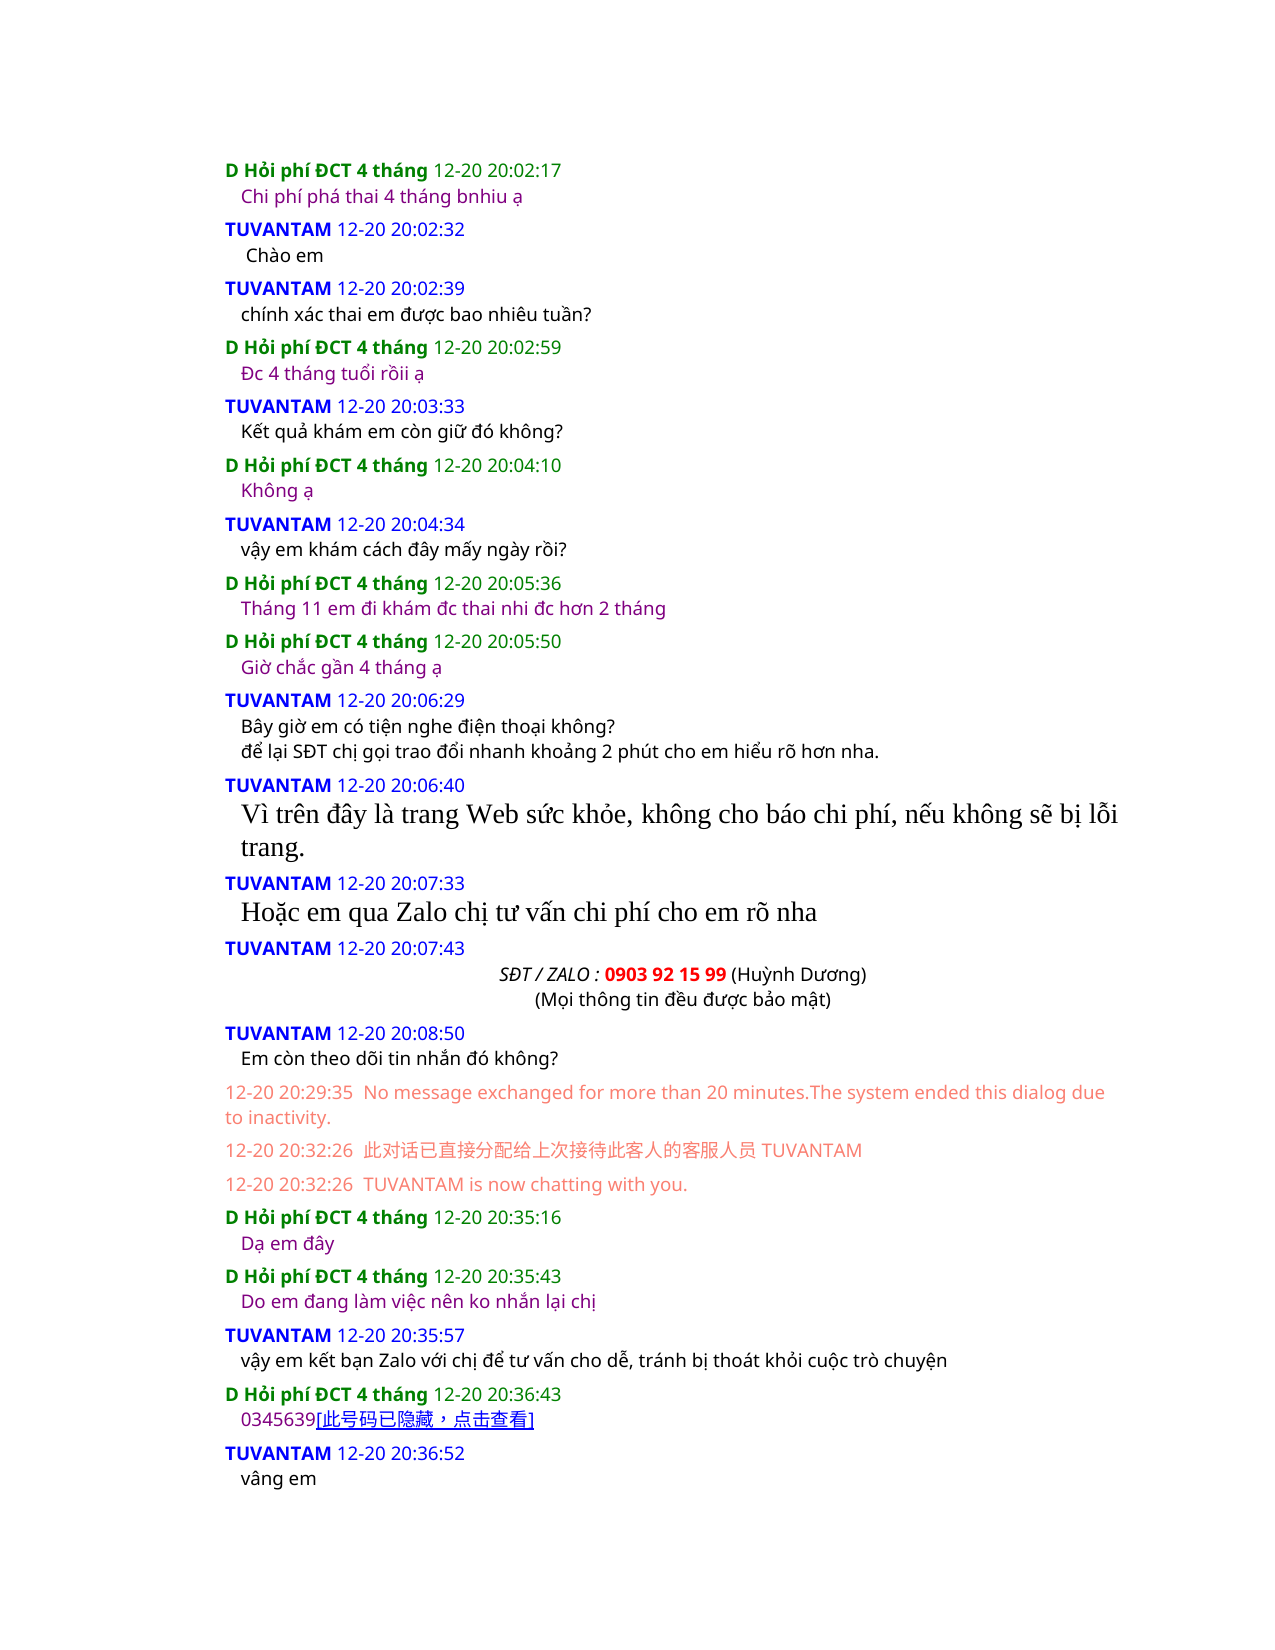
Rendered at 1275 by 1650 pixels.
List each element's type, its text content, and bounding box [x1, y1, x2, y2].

text TUVANTAM 12-20 20:07:33 [225, 870, 1125, 896]
text Chi phí phá thai 4 tháng bnhiu ạ [241, 183, 1125, 209]
text TUVANTAM 12-20 20:06:40 [225, 772, 1125, 797]
text Giờ chắc gần 4 tháng ạ [241, 654, 1125, 680]
text vậy em khám cách đây mấy ngày rồi? [241, 536, 1125, 562]
text TUVANTAM 12-20 20:02:32 [225, 217, 1125, 242]
text TUVANTAM 12-20 20:04:34 [225, 511, 1125, 536]
text 12-20 20:29:35 No message exchanged for more than 20 minutes.The system ended this dialog due to inactivity. [225, 1079, 1125, 1130]
text Do em đang làm việc nên ko nhắn lại chị [241, 1289, 1125, 1314]
text TUVANTAM 12-20 20:02:39 [225, 276, 1125, 301]
text Dạ em đây [241, 1230, 1125, 1256]
text vâng em [241, 1465, 1125, 1491]
text TUVANTAM 12-20 20:07:43 [225, 936, 1125, 961]
text TUVANTAM 12-20 20:03:33 [225, 393, 1125, 419]
text Em còn theo dõi tin nhắn đó không? [241, 1046, 1125, 1071]
text chính xác thai em được bao nhiêu tuần? [241, 301, 1125, 327]
text Đc 4 tháng tuổi rồii ạ [241, 360, 1125, 385]
text Không ạ [241, 478, 1125, 503]
text Hoặc em qua Zalo chị tư vấn chi phí cho em rõ nha [241, 896, 1125, 928]
text vậy em kết bạn Zalo với chị để tư vấn cho dễ, tránh bị thoát khỏi cuộc trò chuyện [241, 1348, 1125, 1373]
text Chào em [241, 242, 1125, 268]
text Bây giờ em có tiện nghe điện thoại không? để lại SĐT chị gọi trao đổi nhanh khoảng 2 phút cho em hiểu rõ hơn nha. [241, 713, 1125, 764]
text SĐT / ZALO : 0903 92 15 99 (Huỳnh Dương) (Mọi thông tin đều được bảo mật) [241, 961, 1125, 1012]
text TUVANTAM 12-20 20:08:50 [225, 1020, 1125, 1046]
text TUVANTAM 12-20 20:35:57 [225, 1322, 1125, 1348]
text D Hỏi phí ĐCT 4 tháng 12-20 20:05:36 [225, 570, 1125, 595]
text Tháng 11 em đi khám đc thai nhi đc hơn 2 tháng [241, 595, 1125, 621]
text TUVANTAM 12-20 20:06:29 [225, 687, 1125, 713]
text Vì trên đây là trang Web sức khỏe, không cho báo chi phí, nếu không sẽ bị lỗi trang. [241, 797, 1125, 862]
text D Hỏi phí ĐCT 4 tháng 12-20 20:04:10 [225, 452, 1125, 478]
text 12-20 20:32:26 此对话已直接分配给上次接待此客人的客服人员 TUVANTAM [225, 1138, 1125, 1163]
text 12-20 20:32:26 TUVANTAM is now chatting with you. [225, 1171, 1125, 1197]
text D Hỏi phí ĐCT 4 tháng 12-20 20:35:16 [225, 1204, 1125, 1230]
text D Hỏi phí ĐCT 4 tháng 12-20 20:36:43 [225, 1381, 1125, 1407]
text 0345639[此号码已隐藏，点击查看] [241, 1407, 1125, 1432]
text D Hỏi phí ĐCT 4 tháng 12-20 20:35:43 [225, 1263, 1125, 1289]
text D Hỏi phí ĐCT 4 tháng 12-20 20:05:50 [225, 629, 1125, 654]
text D Hỏi phí ĐCT 4 tháng 12-20 20:02:17 [225, 158, 1125, 183]
text TUVANTAM 12-20 20:36:52 [225, 1440, 1125, 1465]
text Kết quả khám em còn giữ đó không? [241, 419, 1125, 444]
text D Hỏi phí ĐCT 4 tháng 12-20 20:02:59 [225, 334, 1125, 360]
